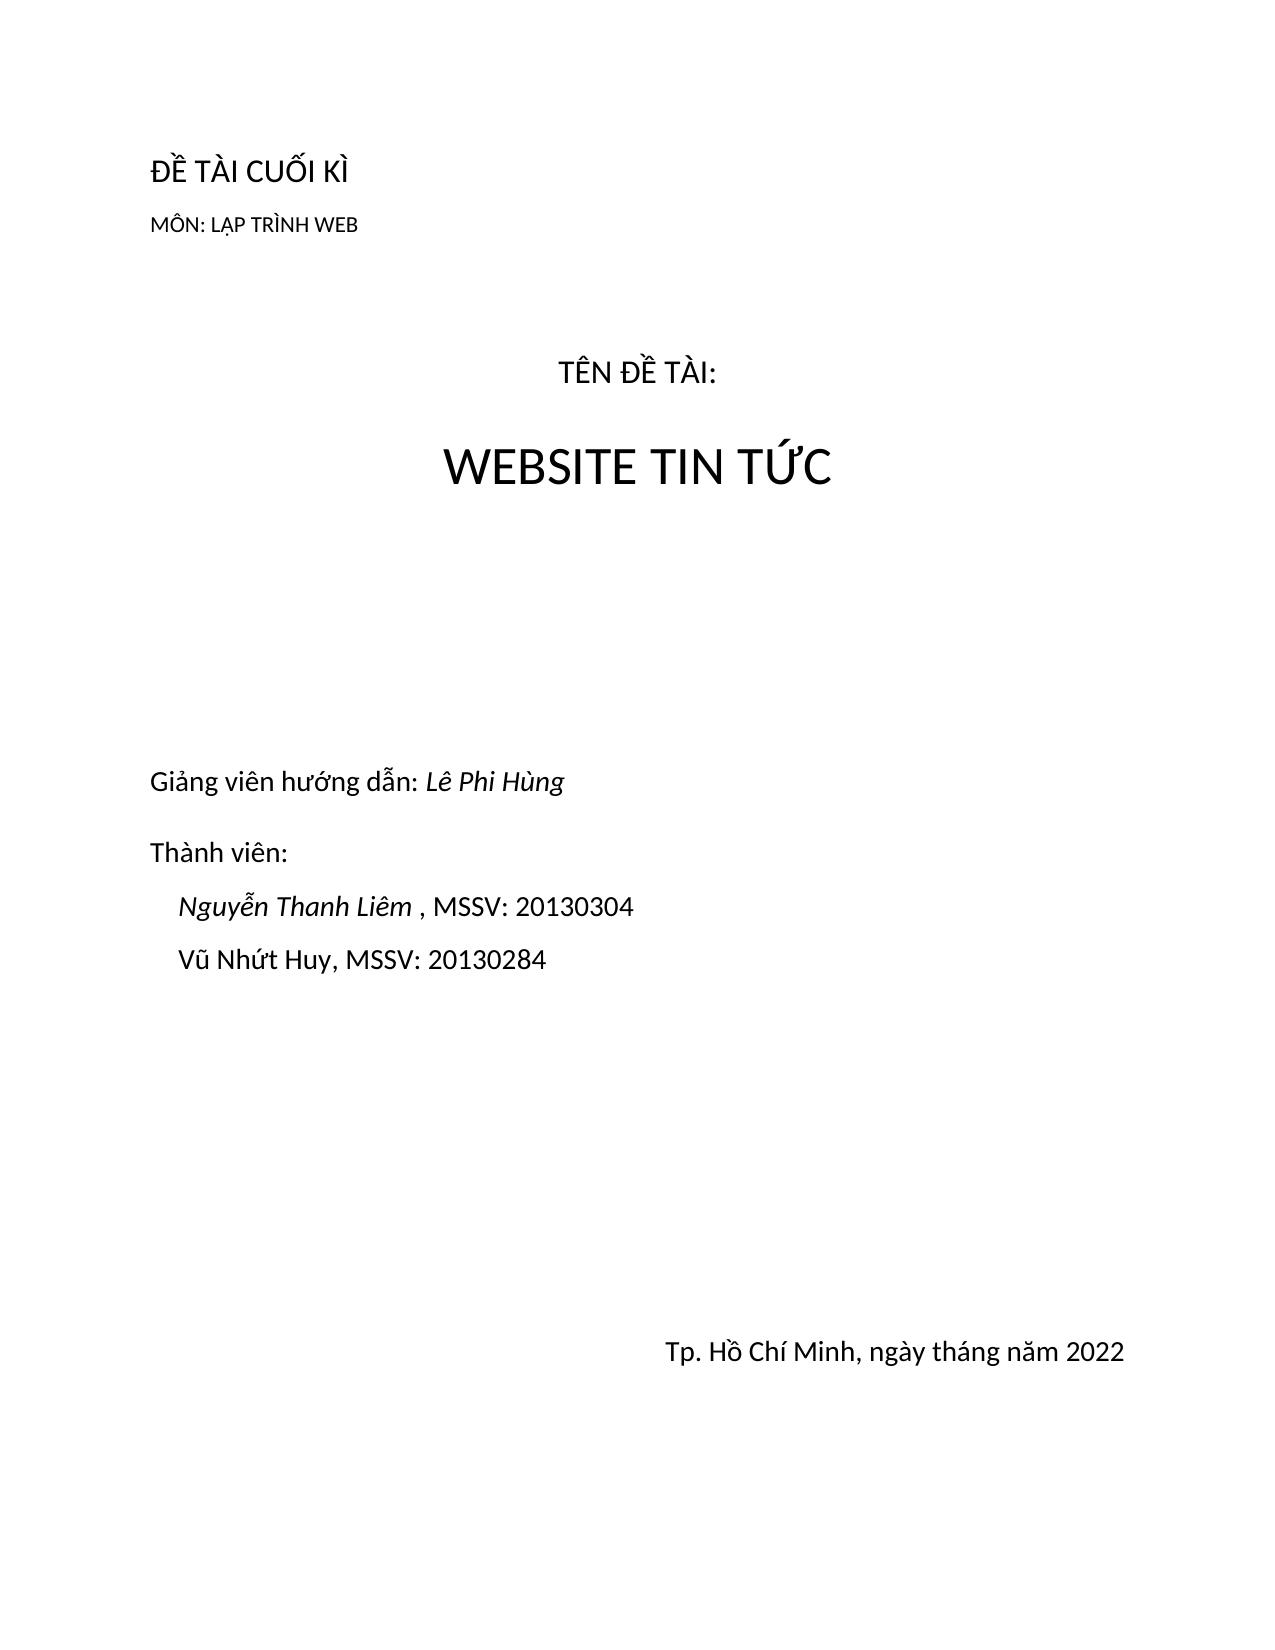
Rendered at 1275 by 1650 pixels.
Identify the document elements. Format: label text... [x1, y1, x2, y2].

text TÊN ĐỀ TÀI: [150, 351, 1125, 391]
text MÔN: LẬP TRÌNH WEB [150, 211, 1125, 239]
text Giảng viên hướng dẫn: Lê Phi Hùng [150, 763, 1125, 798]
text Vũ Nhứt Huy, MSSV: 20130284 [178, 941, 1125, 977]
text Nguyễn Thanh Liêm , MSSV: 20130304 [178, 888, 1125, 923]
text WEBSITE TIN TỨC [150, 432, 1125, 498]
text Thành viên: [150, 834, 1125, 870]
text Tp. Hồ Chí Minh, ngày tháng năm 2022 [178, 1333, 1125, 1368]
text ĐỀ TÀI CUỐI KÌ [150, 150, 1125, 191]
